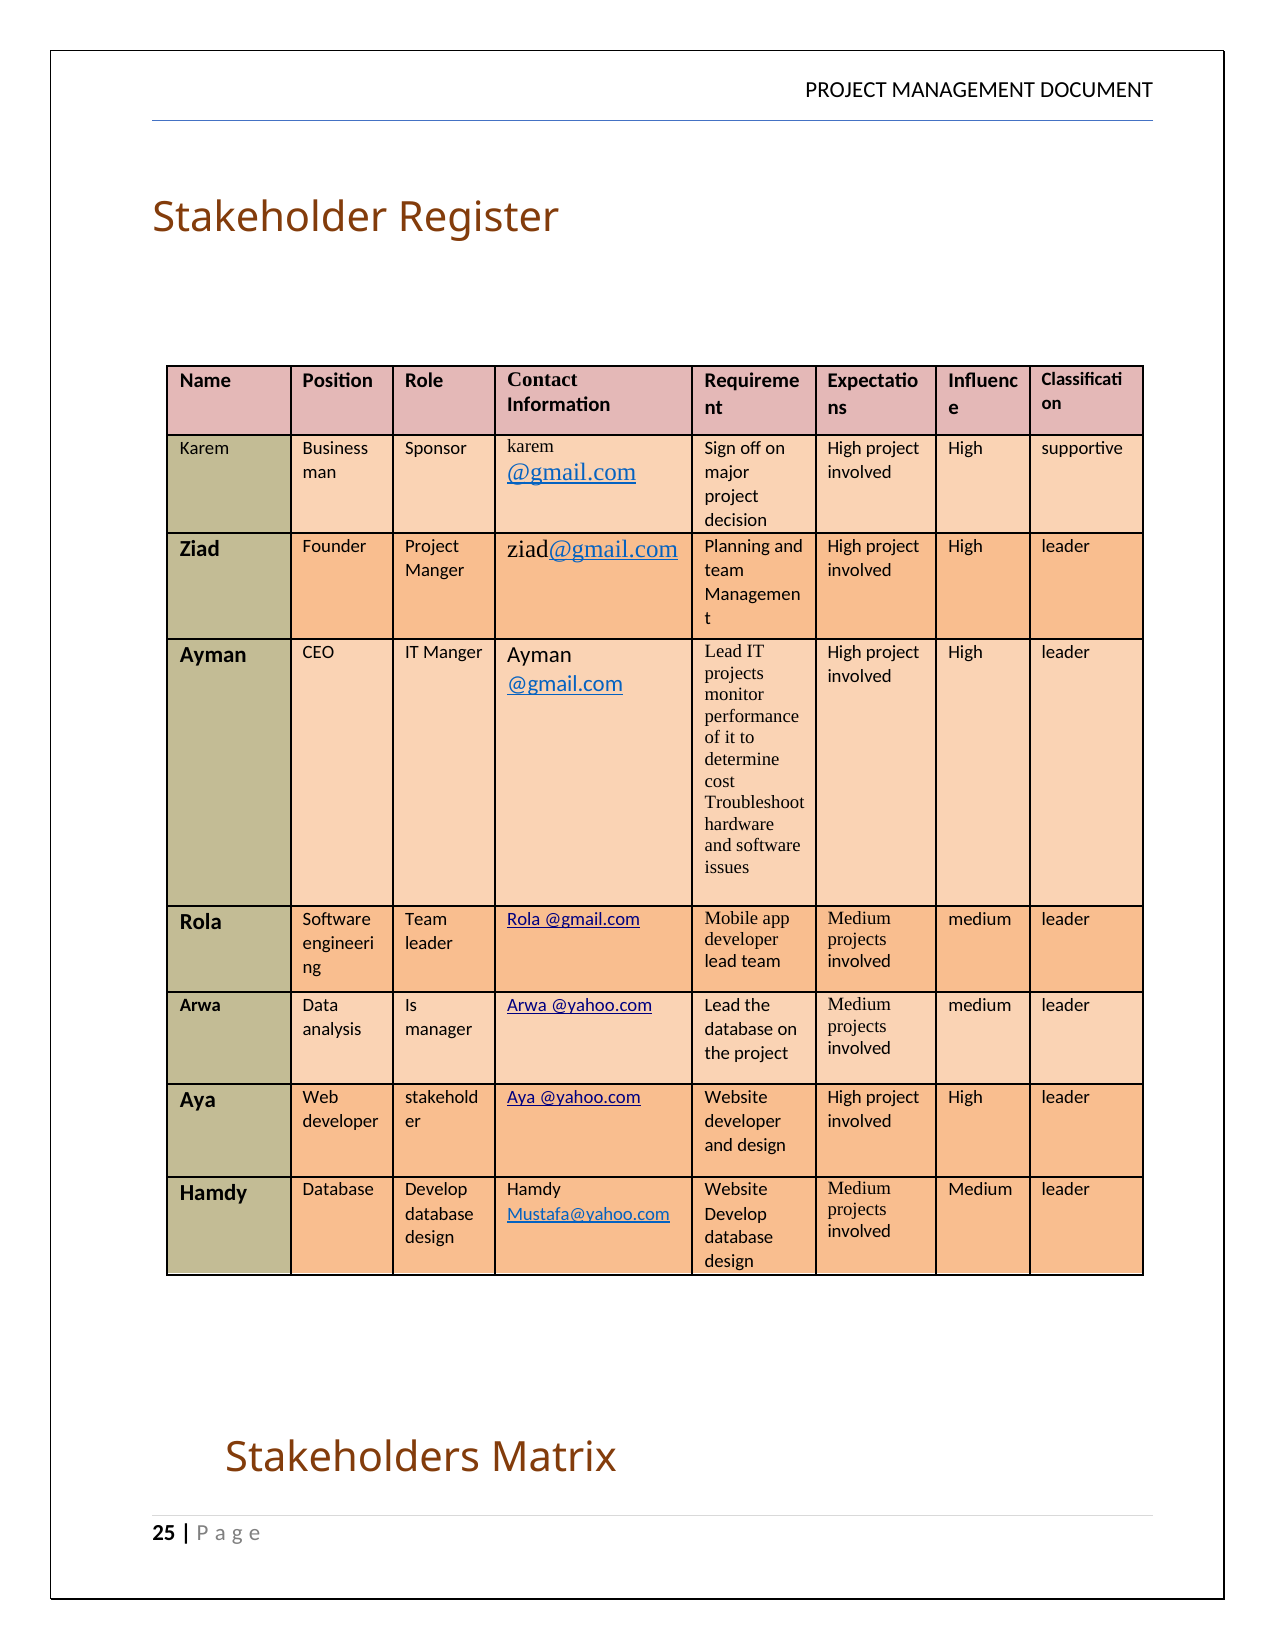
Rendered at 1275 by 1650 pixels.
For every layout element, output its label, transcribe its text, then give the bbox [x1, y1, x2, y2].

table_cell Business man [292, 436, 392, 532]
table_cell High [937, 1085, 1029, 1176]
table_cell leader [1031, 534, 1142, 638]
table_cell medium [937, 993, 1029, 1083]
table_cell IT Manger [394, 640, 494, 905]
table_cell Founder [292, 534, 392, 638]
table_header Name [168, 367, 290, 434]
table_cell Rola @gmail.com [496, 907, 691, 991]
table_cell Web developer [292, 1085, 392, 1176]
table_cell Hamdy [168, 1178, 290, 1273]
table_cell Lead IT projects monitor performance of it to determine cost Troubleshoot hardware and software issues [693, 640, 815, 905]
table_cell Medium projects involved [817, 907, 935, 991]
table_cell Website developer and design [693, 1085, 815, 1176]
table_cell High project involved [817, 640, 935, 905]
table_cell Website Develop database design [693, 1178, 815, 1273]
table_cell Ayman [168, 640, 290, 905]
table_cell leader [1031, 1085, 1142, 1176]
table_cell High project involved [817, 436, 935, 532]
table_cell Rola [168, 907, 290, 991]
table_cell leader [1031, 640, 1142, 905]
table_cell Team leader [394, 907, 494, 991]
table_cell Hamdy Mustafa@yahoo.com [496, 1178, 691, 1273]
table_cell Arwa [168, 993, 290, 1083]
table_cell stakehold er [394, 1085, 494, 1176]
table_cell Medium projects involved [817, 1178, 935, 1273]
table_header Influenc e [937, 367, 1029, 434]
table_cell Software engineeri ng [292, 907, 392, 991]
table_cell Ayman @gmail.com [496, 640, 691, 905]
table_header Role [394, 367, 494, 434]
table_header Position [292, 367, 392, 434]
table_cell Karem [168, 436, 290, 532]
list Stakeholders Matrix [225, 1427, 1153, 1483]
table_cell Database [292, 1178, 392, 1273]
table_cell Planning and team Managemen t [693, 534, 815, 638]
table_cell Develop database design [394, 1178, 494, 1273]
table_cell High [937, 640, 1029, 905]
table_cell ziad@gmail.com [496, 534, 691, 638]
table_header Requireme nt [693, 367, 815, 434]
table_header Contact Information [496, 367, 691, 434]
table_cell Lead the database on the project [693, 993, 815, 1083]
table_cell Aya @yahoo.com [496, 1085, 691, 1176]
table_header Classificati on [1031, 367, 1142, 434]
table_cell CEO [292, 640, 392, 905]
table_cell supportive [1031, 436, 1142, 532]
table_cell Data analysis [292, 993, 392, 1083]
table_cell Sponsor [394, 436, 494, 532]
table_cell High [937, 534, 1029, 638]
table_cell High project involved [817, 1085, 935, 1176]
table_cell Is manager [394, 993, 494, 1083]
table_cell Project Manger [394, 534, 494, 638]
table_cell Medium projects involved [817, 993, 935, 1083]
table_cell Ziad [168, 534, 290, 638]
table_cell High project involved [817, 534, 935, 638]
text Stakeholder Register [152, 187, 1153, 244]
table_cell leader [1031, 1178, 1142, 1273]
table_cell Aya [168, 1085, 290, 1176]
table_cell medium [937, 907, 1029, 991]
table_cell Sign off on major project decision [693, 436, 815, 532]
table_cell Medium [937, 1178, 1029, 1273]
table_header Expectatio ns [817, 367, 935, 434]
table_cell karem @gmail.com [496, 436, 691, 532]
table_cell leader [1031, 907, 1142, 991]
table_cell leader [1031, 993, 1142, 1083]
table_cell Mobile app developer lead team [693, 907, 815, 991]
table_cell Arwa @yahoo.com [496, 993, 691, 1083]
table_cell High [937, 436, 1029, 532]
